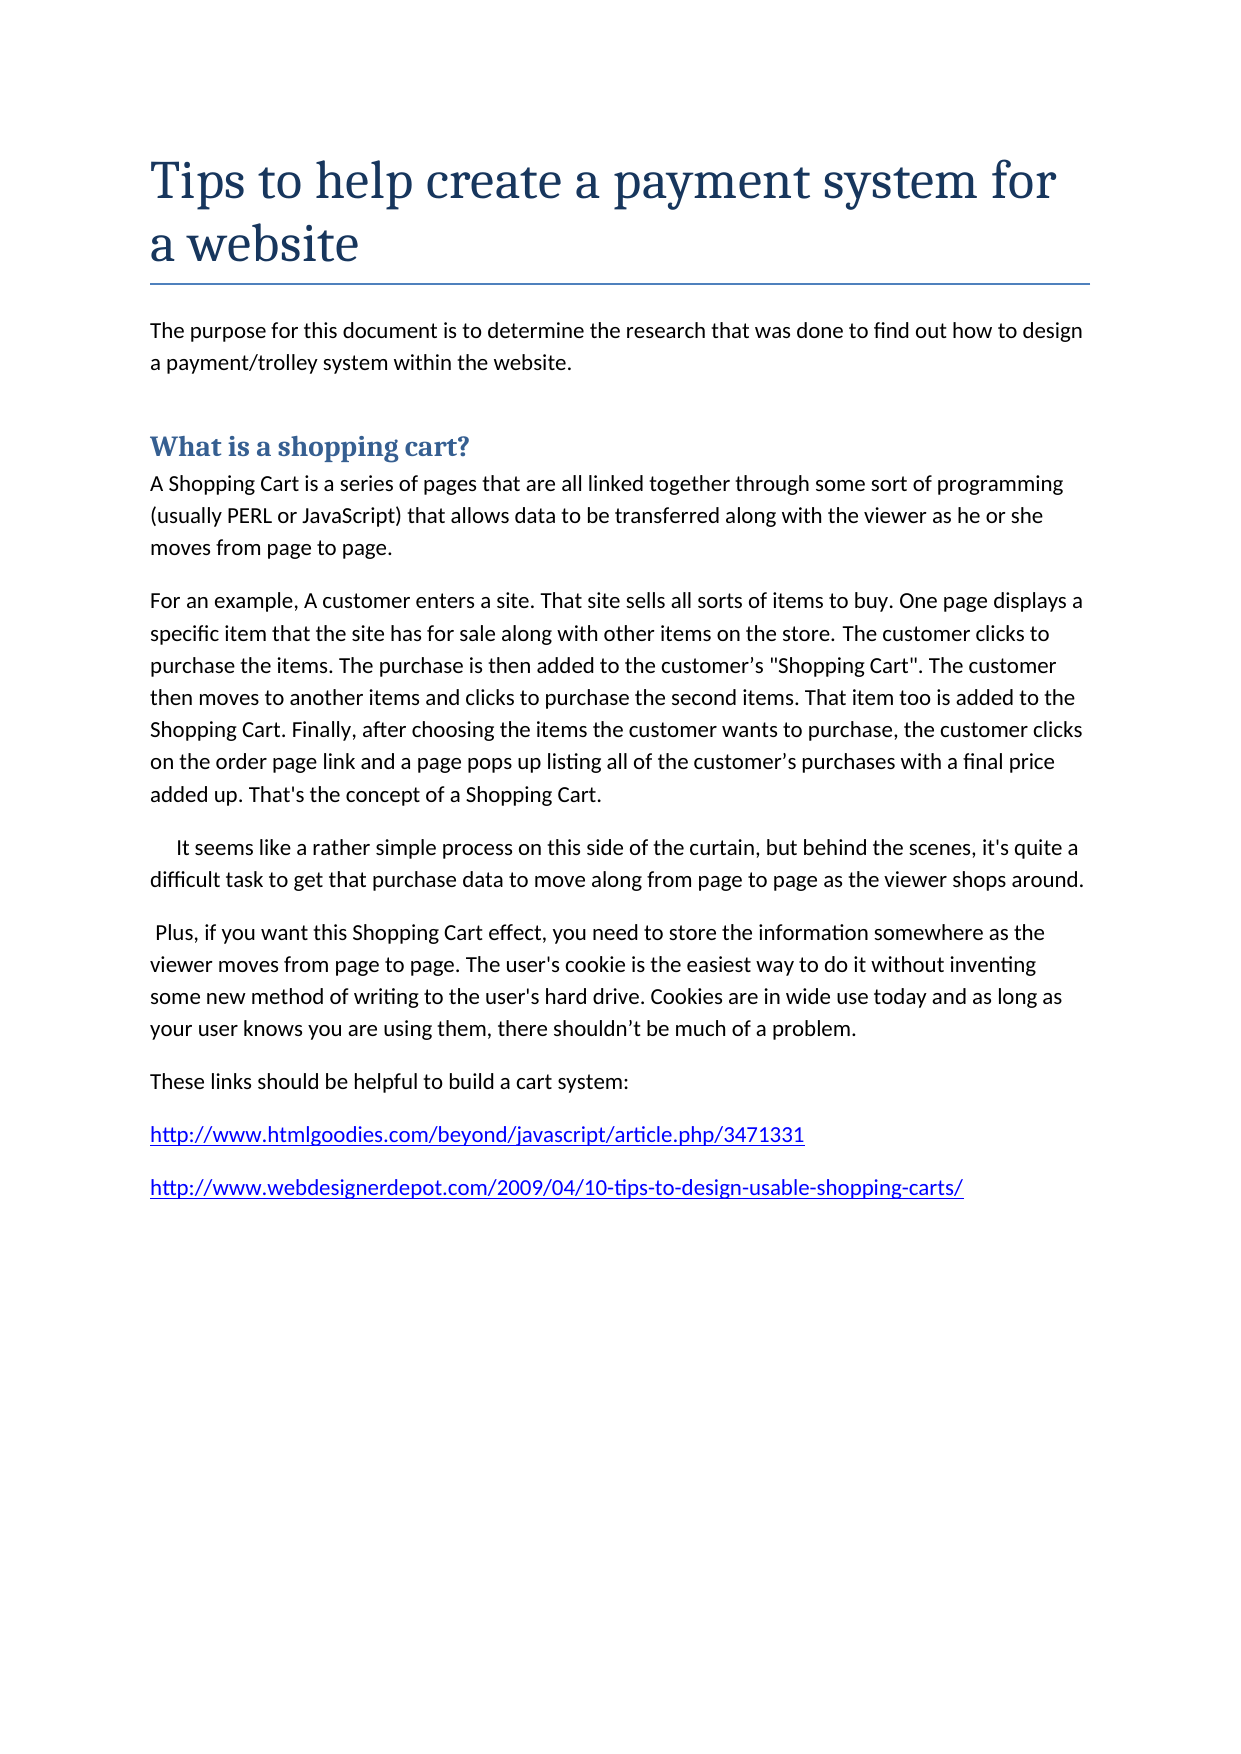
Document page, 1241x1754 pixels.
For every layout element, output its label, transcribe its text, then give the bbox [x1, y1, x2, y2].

title Tips to help create a payment system for a website [150, 150, 1090, 283]
text It seems like a rather simple process on this side of the curtain, but behind the scenes, it's quite a difficult task to get that purchase data to move along from page to page as the viewer shops around. [150, 833, 1090, 893]
text For an example, A customer enters a site. That site sells all sorts of items to buy. One page displays a specific item that the site has for sale along with other items on the store. The customer clicks to purchase the items. The purchase is then added to the customer’s "Shopping Cart". The customer then moves to another items and clicks to purchase the second items. That item too is added to the Shopping Cart. Finally, after choosing the items the customer wants to purchase, the customer clicks on the order page link and a page pops up listing all of the customer’s purchases with a final price added up. That's the concept of a Shopping Cart. [150, 587, 1090, 808]
text The purpose for this document is to determine the research that was done to find out how to design a payment/trolley system within the website. [150, 316, 1090, 376]
subtitle What is a shopping cart? [150, 431, 1090, 464]
text http://www.htmlgoodies.com/beyond/javascript/article.php/3471331 [150, 1121, 1090, 1148]
text Plus, if you want this Shopping Cart effect, you need to store the information somewhere as the viewer moves from page to page. The user's cookie is the easiest way to do it without inventing some new method of writing to the user's hard drive. Cookies are in wide use today and as long as your user knows you are using them, there shouldn’t be much of a problem. [150, 918, 1090, 1042]
text A Shopping Cart is a series of pages that are all linked together through some sort of programming (usually PERL or JavaScript) that allows data to be transferred along with the viewer as he or she moves from page to page. [150, 469, 1090, 562]
text These links should be helpful to build a cart system: [150, 1067, 1090, 1096]
text http://www.webdesignerdepot.com/2009/04/10-tips-to-design-usable-shopping-carts/ [150, 1173, 1090, 1202]
